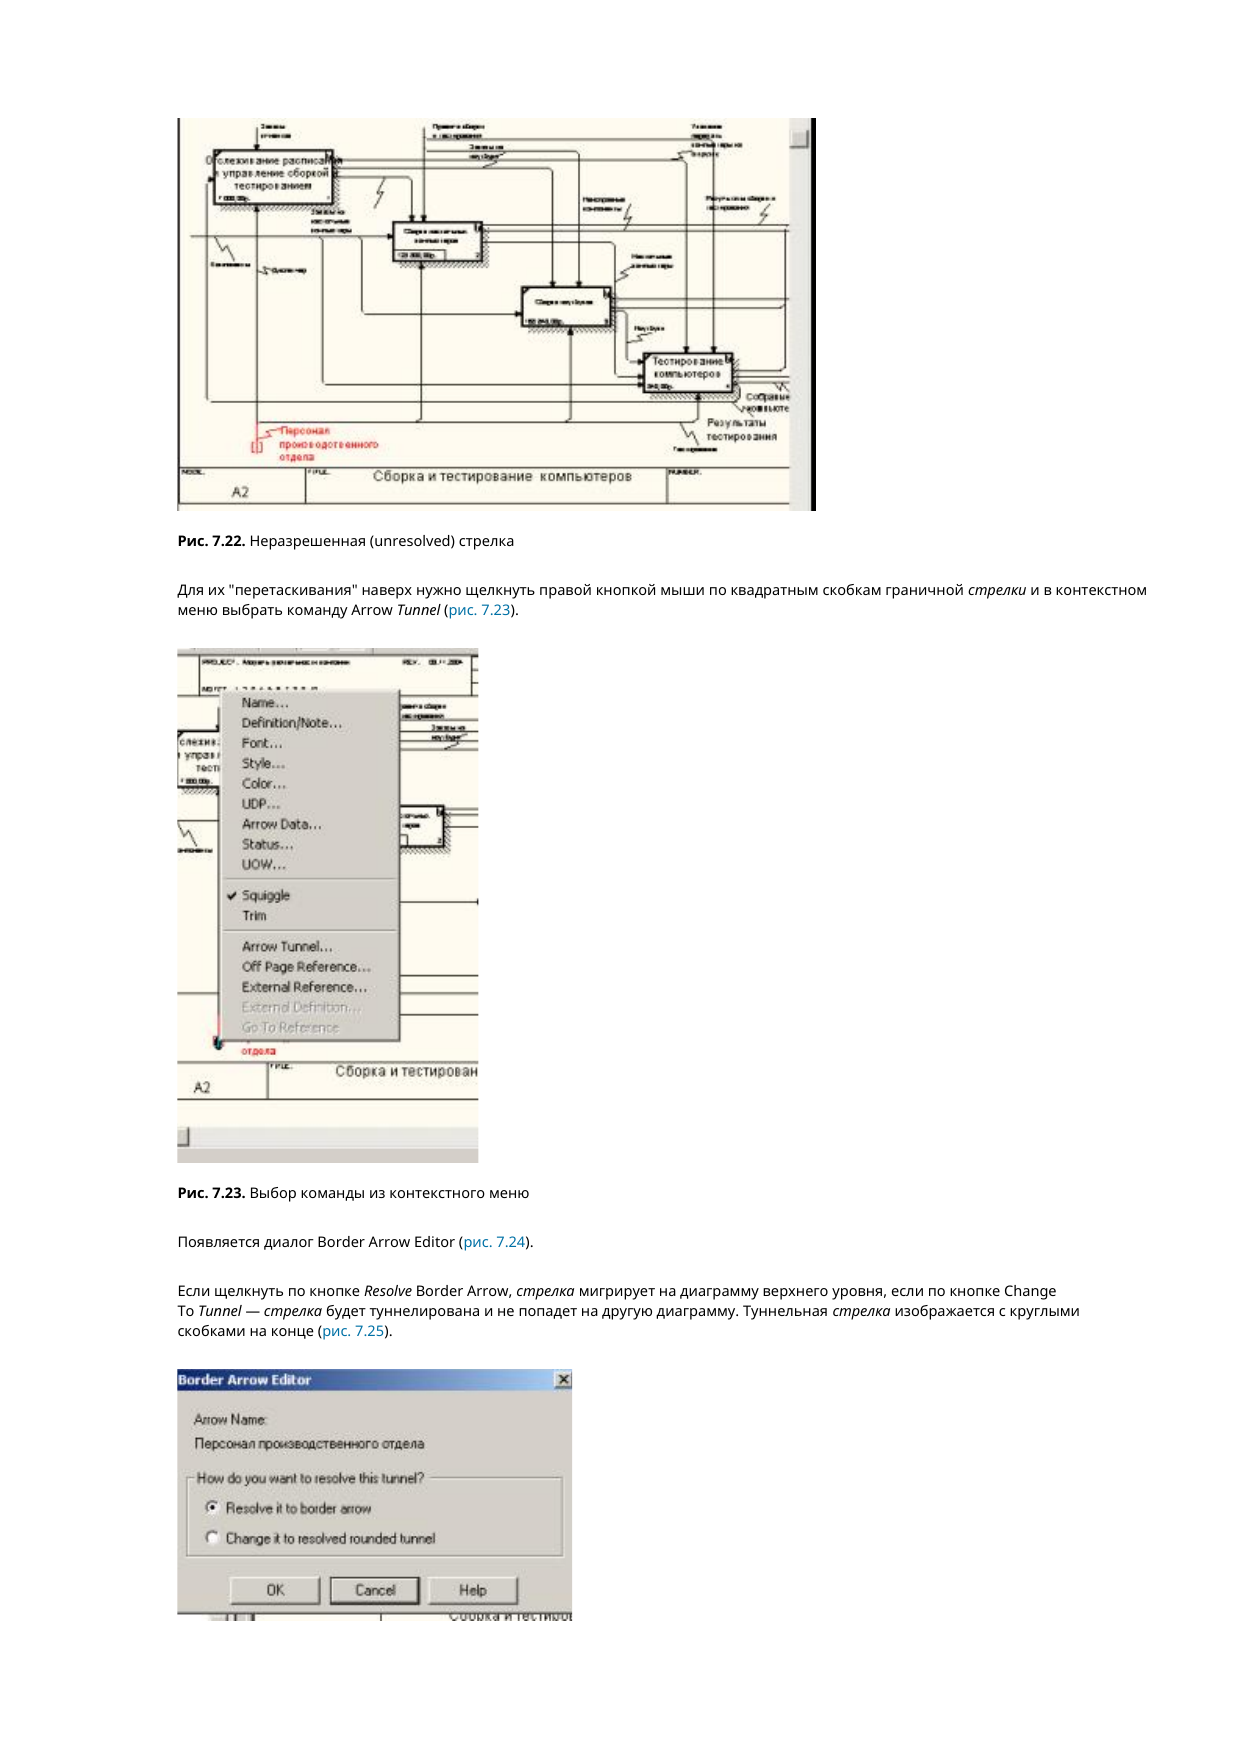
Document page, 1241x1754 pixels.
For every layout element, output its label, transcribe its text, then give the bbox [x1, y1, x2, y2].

picture [494, 604, 500, 612]
picture [177, 648, 479, 1163]
text Рис. 7.23. Выбор команды из контекстного меню [177, 1162, 1152, 1202]
picture [475, 1239, 480, 1247]
picture [177, 118, 816, 511]
picture [509, 1236, 515, 1244]
text Появляется диалог Border Arrow Editor (рис. 7.24). [177, 1231, 1152, 1251]
picture [460, 607, 465, 615]
picture [177, 1369, 573, 1621]
text Если щелкнуть по кнопке Resolve Border Arrow, стрелка мигрирует на диаграмму верхнего уровня, если по кнопке Change To Tunnel — стрелка будет туннелирована и не попадет на другую диаграмму. Туннельная стрелка изображается с круглыми скобками на конце (рис. 7.25). [177, 1281, 1152, 1341]
text Для их "перетаскивания" наверх нужно щелкнуть правой кнопкой мыши по квадратным скобкам граничной стрелки и в контекстном меню выбрать команду Arrow Tunnel (рис. 7.23). [177, 579, 1152, 619]
text Рис. 7.22. Неразрешенная (unresolved) стрелка [177, 511, 1152, 550]
